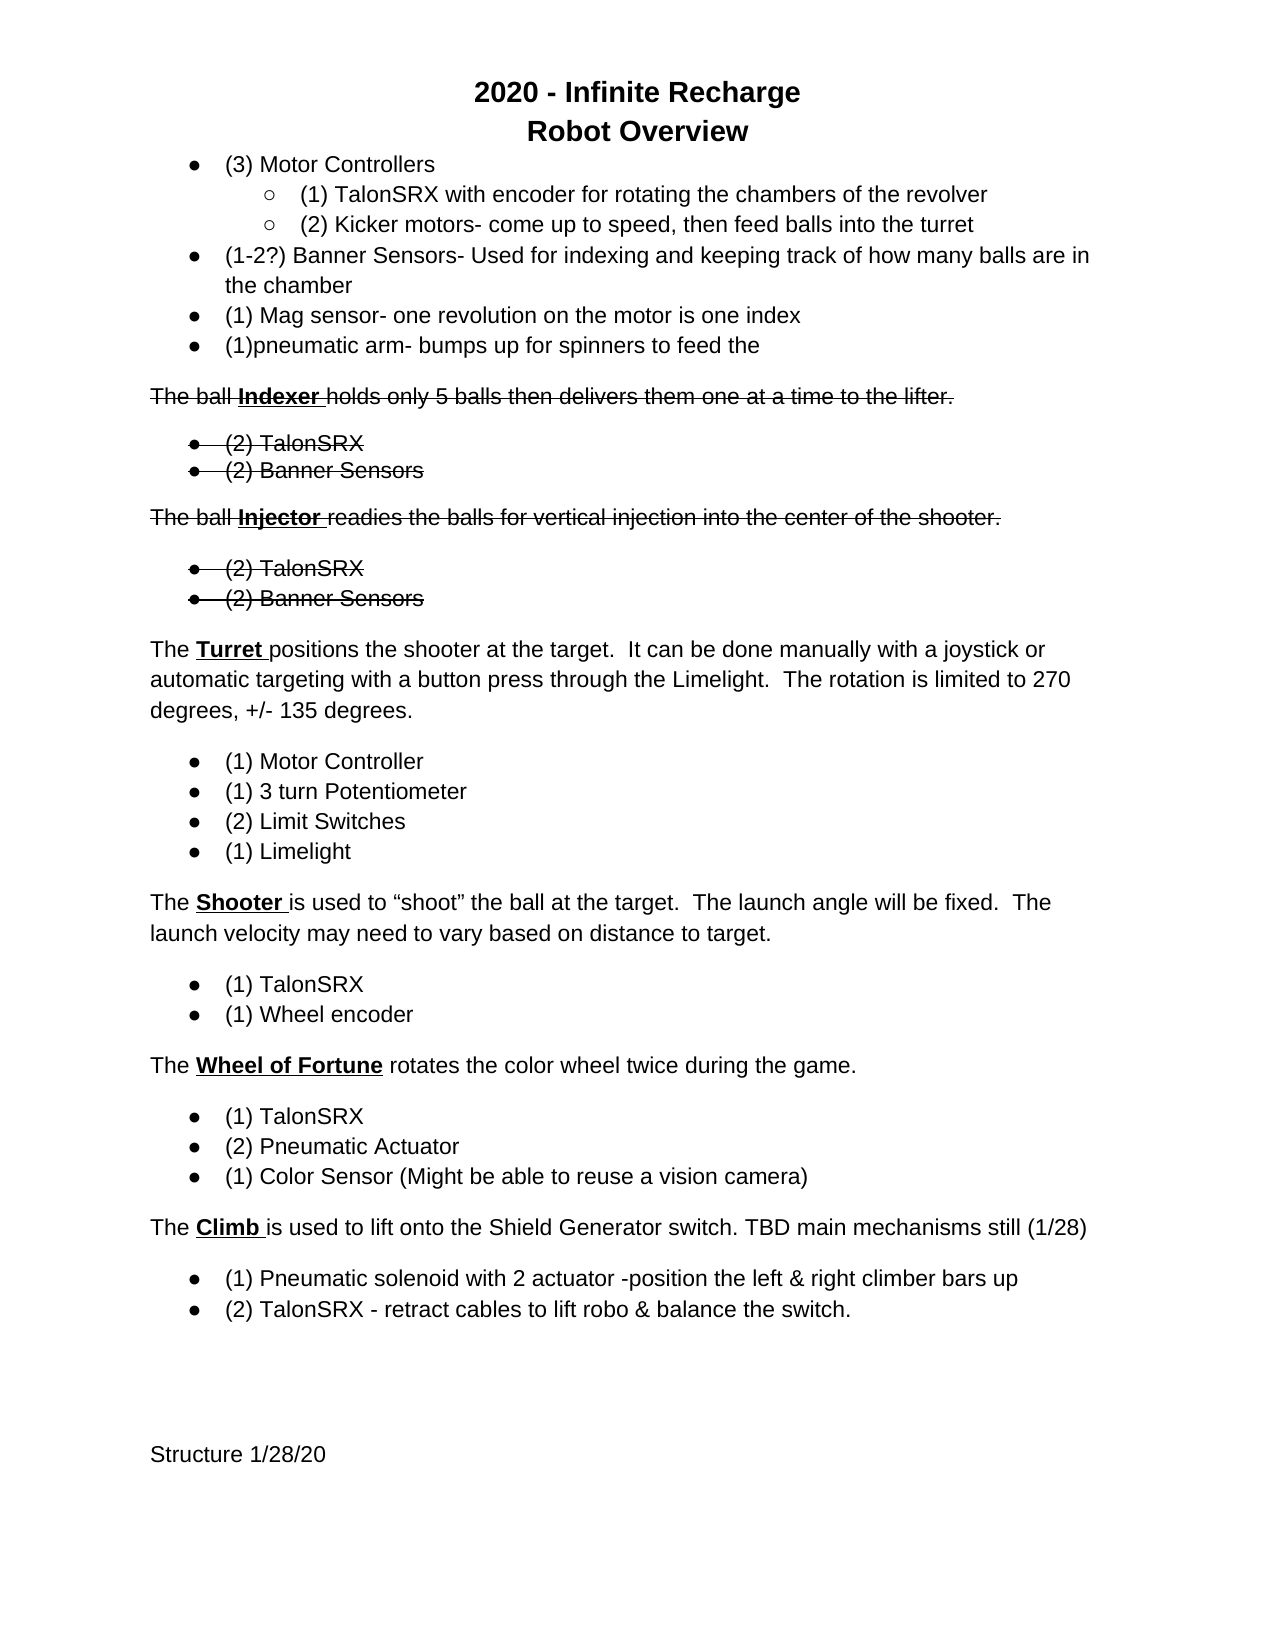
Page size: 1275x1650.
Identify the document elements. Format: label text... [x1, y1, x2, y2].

list (1) TalonSRX [187, 971, 1125, 997]
text The Turret positions the shooter at the target. It can be done manually with a joystick or automatic targeting with a button press through the Limelight. The rotation is limited to 270 degrees, +/- 135 degrees. [150, 636, 1125, 723]
text The ball Injector readies the balls for vertical injection into the center of the shooter. [150, 504, 1125, 530]
text Structure 1/28/20 [150, 1441, 1125, 1467]
list (1-2?) Banner Sensors- Used for indexing and keeping track of how many balls are in the chamber [187, 242, 1125, 298]
list (2) Banner Sensors [187, 457, 1125, 483]
list (1) Color Sensor (Might be able to reuse a vision camera) [187, 1163, 1125, 1190]
list (3) Motor Controllers [187, 151, 1125, 177]
list (2) Limit Switches [187, 808, 1125, 834]
list (1) TalonSRX [187, 1103, 1125, 1129]
list (1) 3 turn Potentiometer [187, 778, 1125, 804]
list (2) Banner Sensors [187, 585, 1125, 612]
list (1) Wheel encoder [187, 1001, 1125, 1027]
list (1) Limelight [187, 838, 1125, 865]
list (2) Pneumatic Actuator [187, 1133, 1125, 1159]
list (1) TalonSRX with encoder for rotating the chambers of the revolver [262, 181, 1125, 207]
list (2) TalonSRX - retract cables to lift robo & balance the switch. [187, 1296, 1125, 1322]
text The Climb is used to lift onto the Shield Generator switch. TBD main mechanisms still (1/28) [150, 1214, 1125, 1241]
list (2) TalonSRX [187, 555, 1125, 581]
text The Wheel of Fortune rotates the color wheel twice during the game. [150, 1052, 1125, 1078]
list (1) Pneumatic solenoid with 2 actuator -position the left & right climber bars up [187, 1265, 1125, 1292]
text The Shooter is used to “shoot” the ball at the target. The launch angle will be fixed. The launch velocity may need to vary based on distance to target. [150, 889, 1125, 946]
list (1) Mag sensor- one revolution on the motor is one index [187, 302, 1125, 328]
list (2) TalonSRX [187, 430, 1125, 457]
list (1) Motor Controller [187, 748, 1125, 774]
text The ball Indexer holds only 5 balls then delivers them one at a time to the lifter. [150, 383, 1125, 409]
list (2) Kicker motors- come up to speed, then feed balls into the turret [262, 211, 1125, 238]
list (1)pneumatic arm- bumps up for spinners to feed the [187, 332, 1125, 358]
